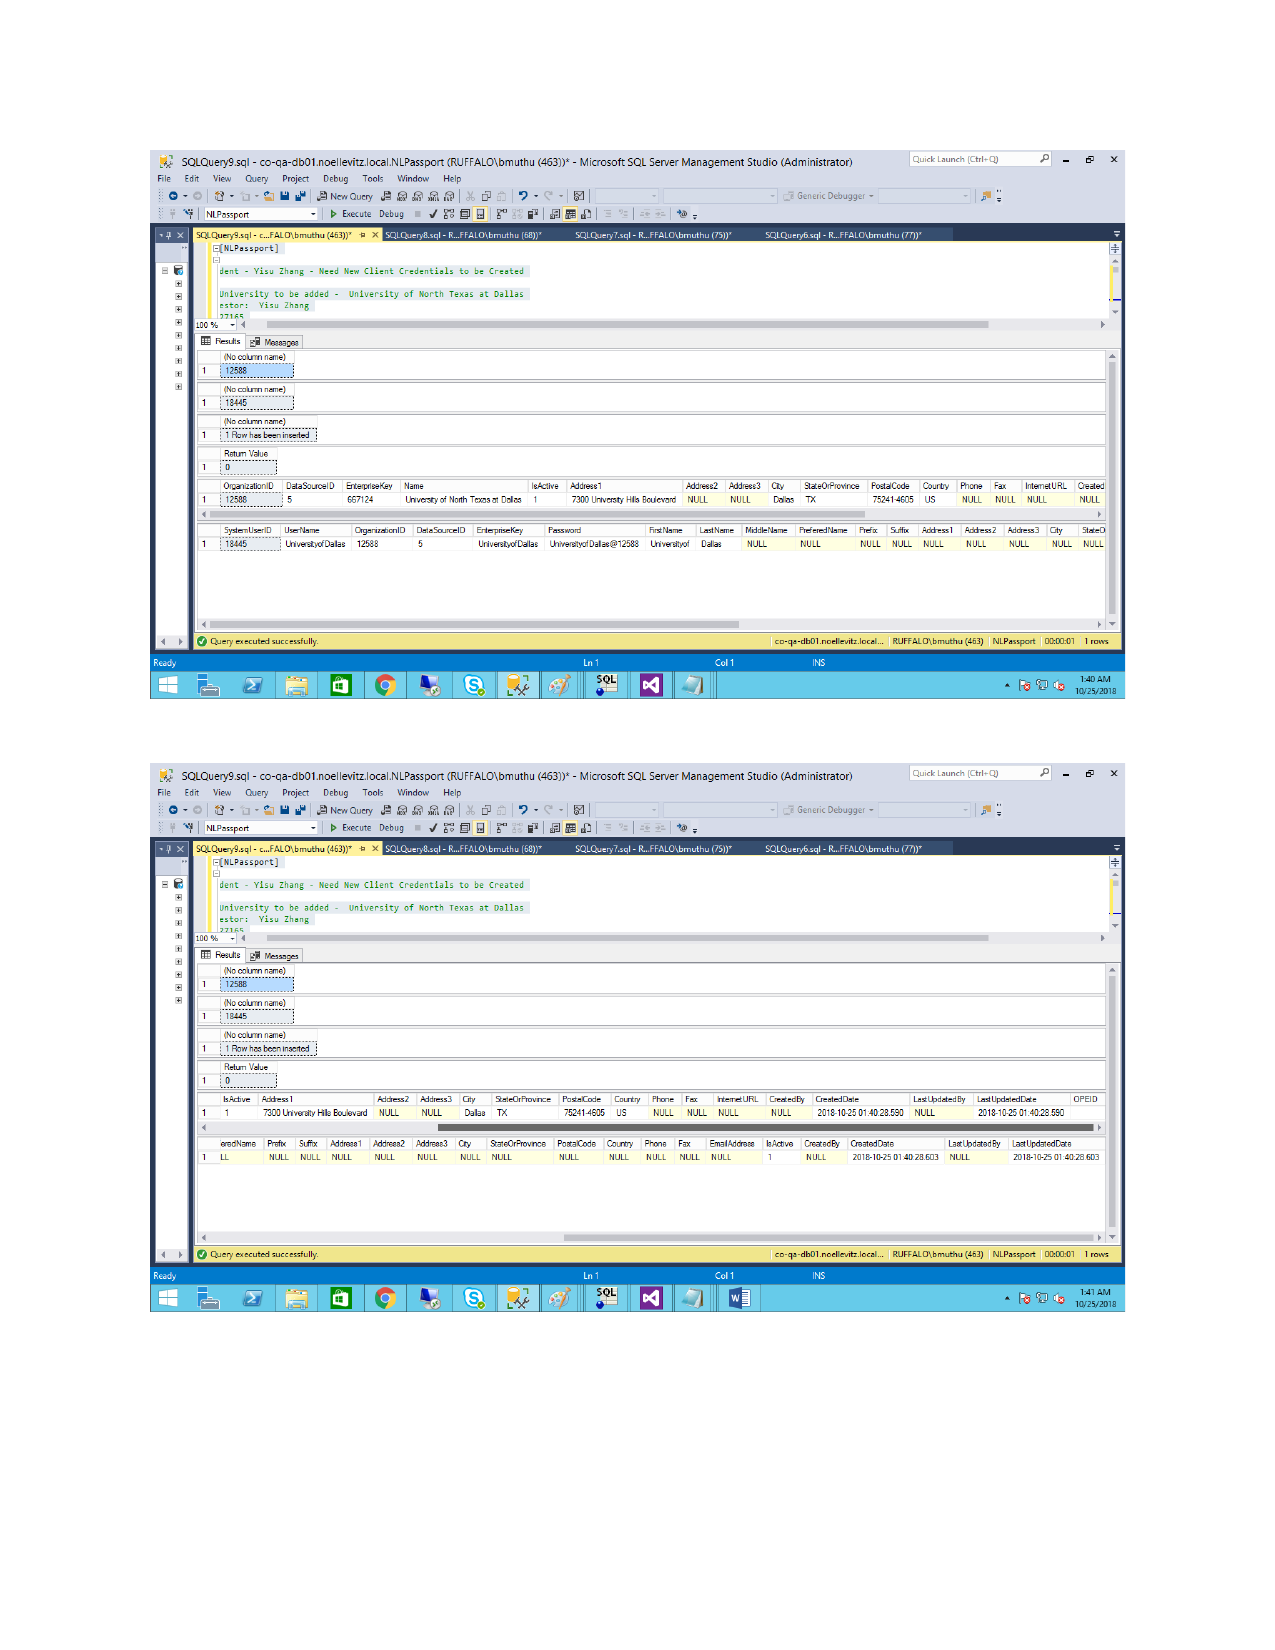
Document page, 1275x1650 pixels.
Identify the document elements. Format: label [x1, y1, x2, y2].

picture [150, 763, 1125, 1312]
picture [150, 150, 1125, 699]
